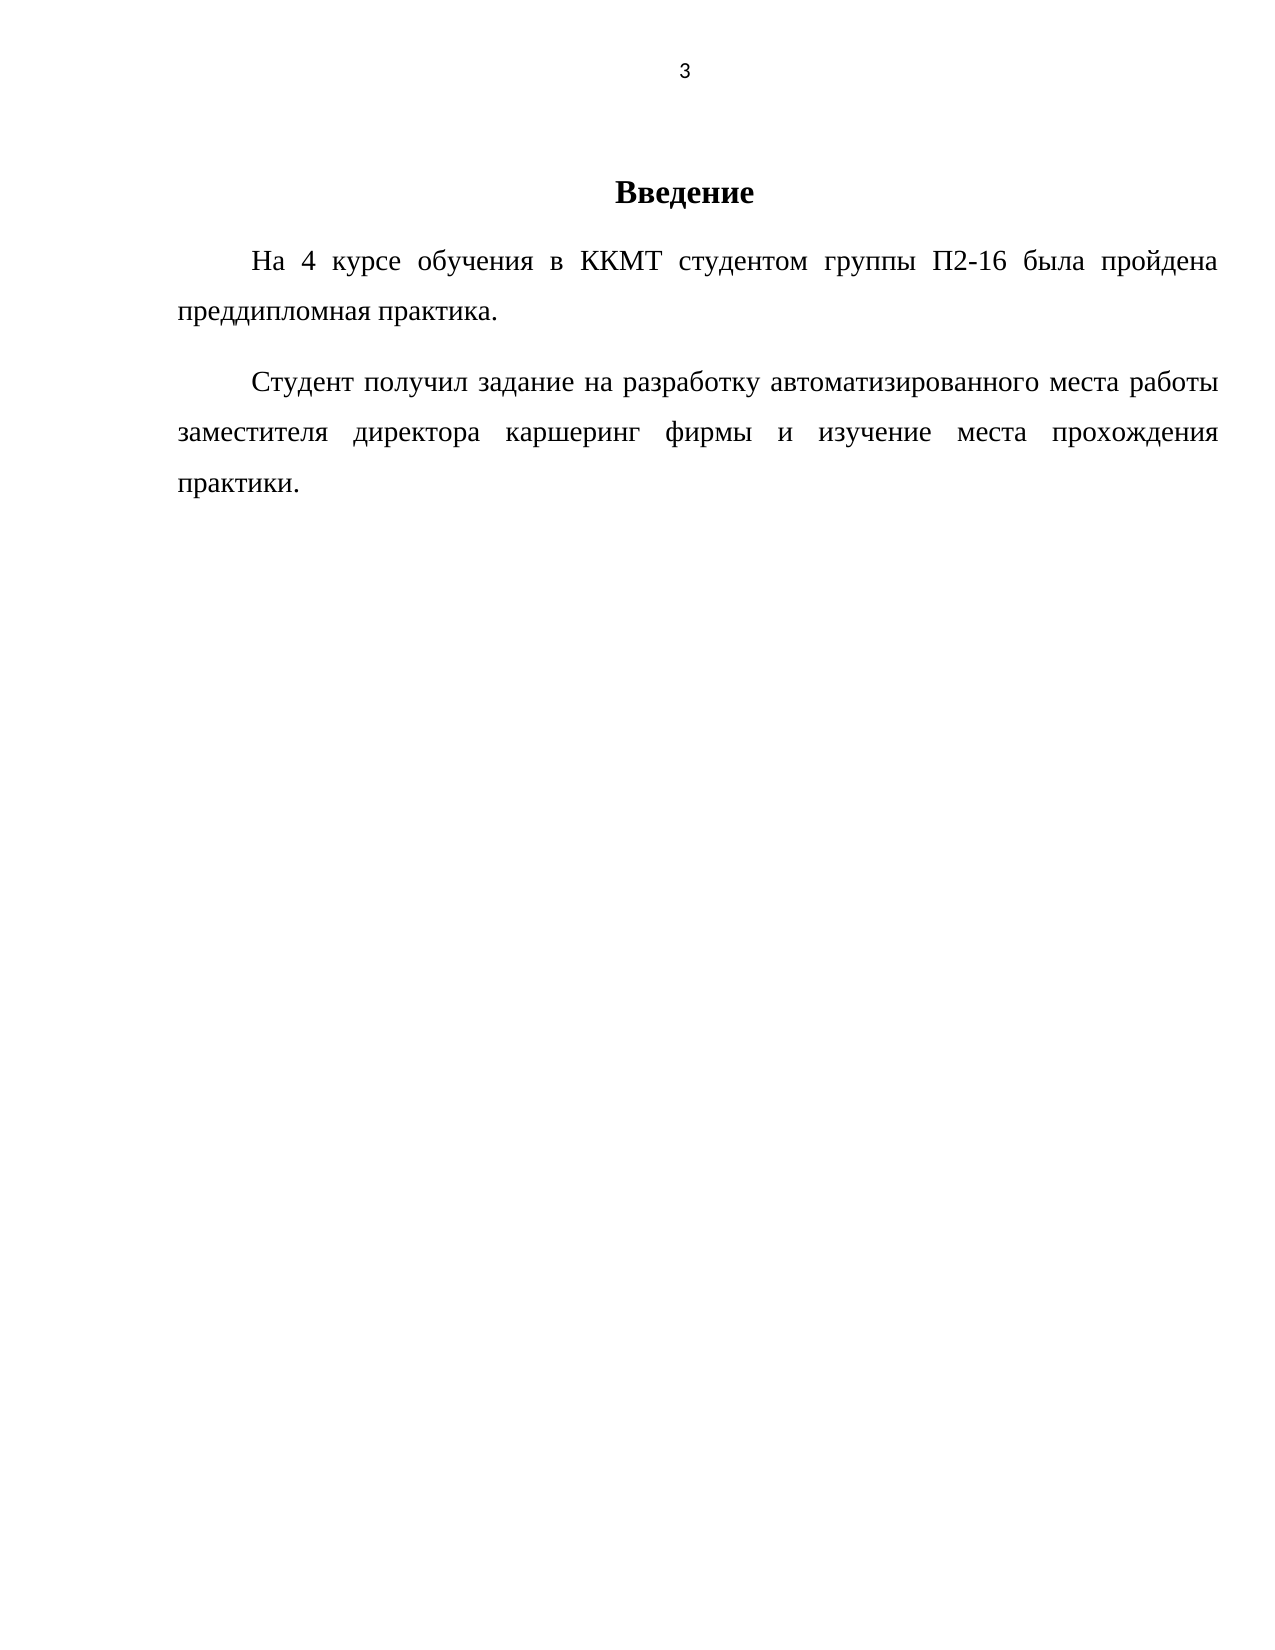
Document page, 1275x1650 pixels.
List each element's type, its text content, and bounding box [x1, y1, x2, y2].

text Студент получил задание на разработку автоматизированного места работы заместителя директора каршеринг фирмы и изучение места прохождения практики. [177, 364, 1219, 498]
text На 4 курсе обучения в ККМТ студентом группы П2-16 была пройдена преддипломная практика. [177, 243, 1219, 327]
subtitle Введение [177, 173, 1192, 211]
